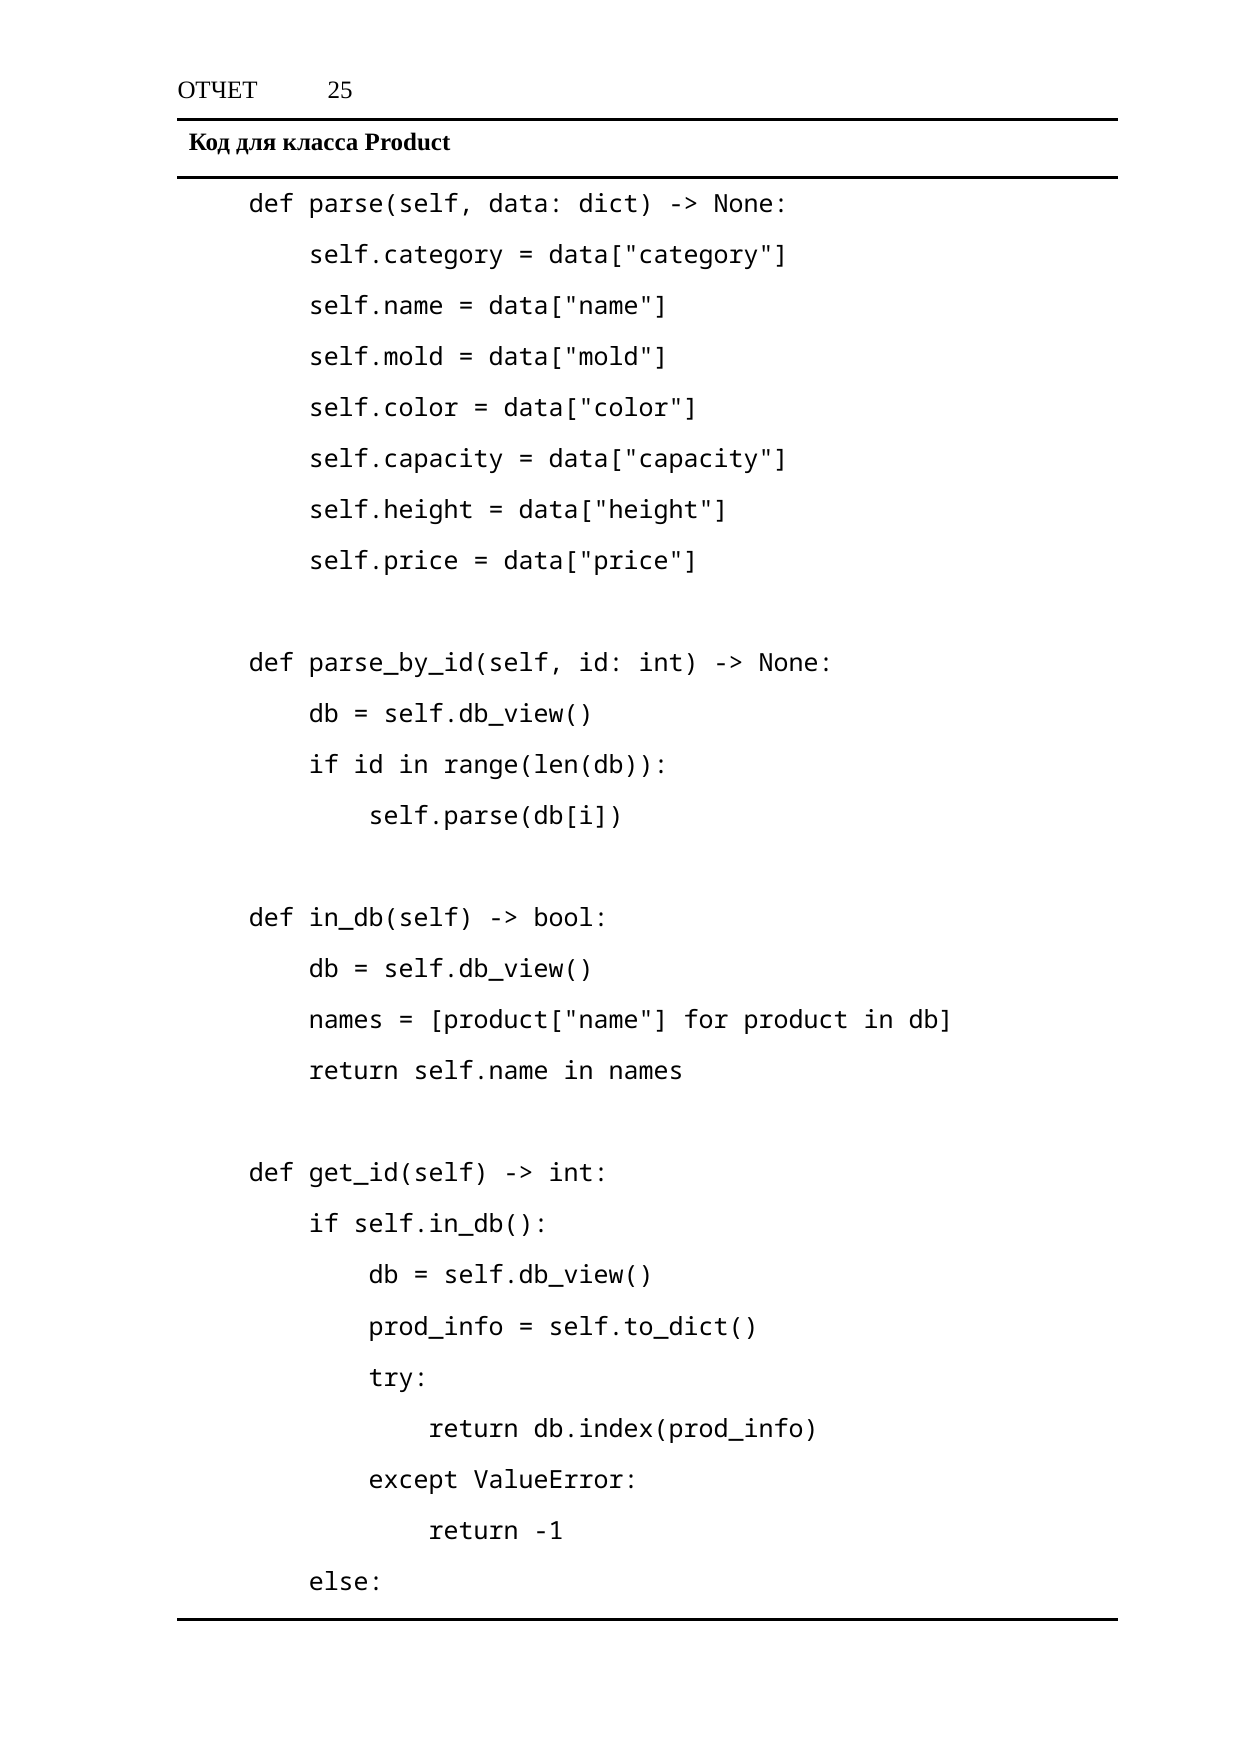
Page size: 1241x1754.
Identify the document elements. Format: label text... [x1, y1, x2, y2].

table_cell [177, 179, 1117, 1618]
table_header Код для класса Product [177, 121, 1117, 176]
